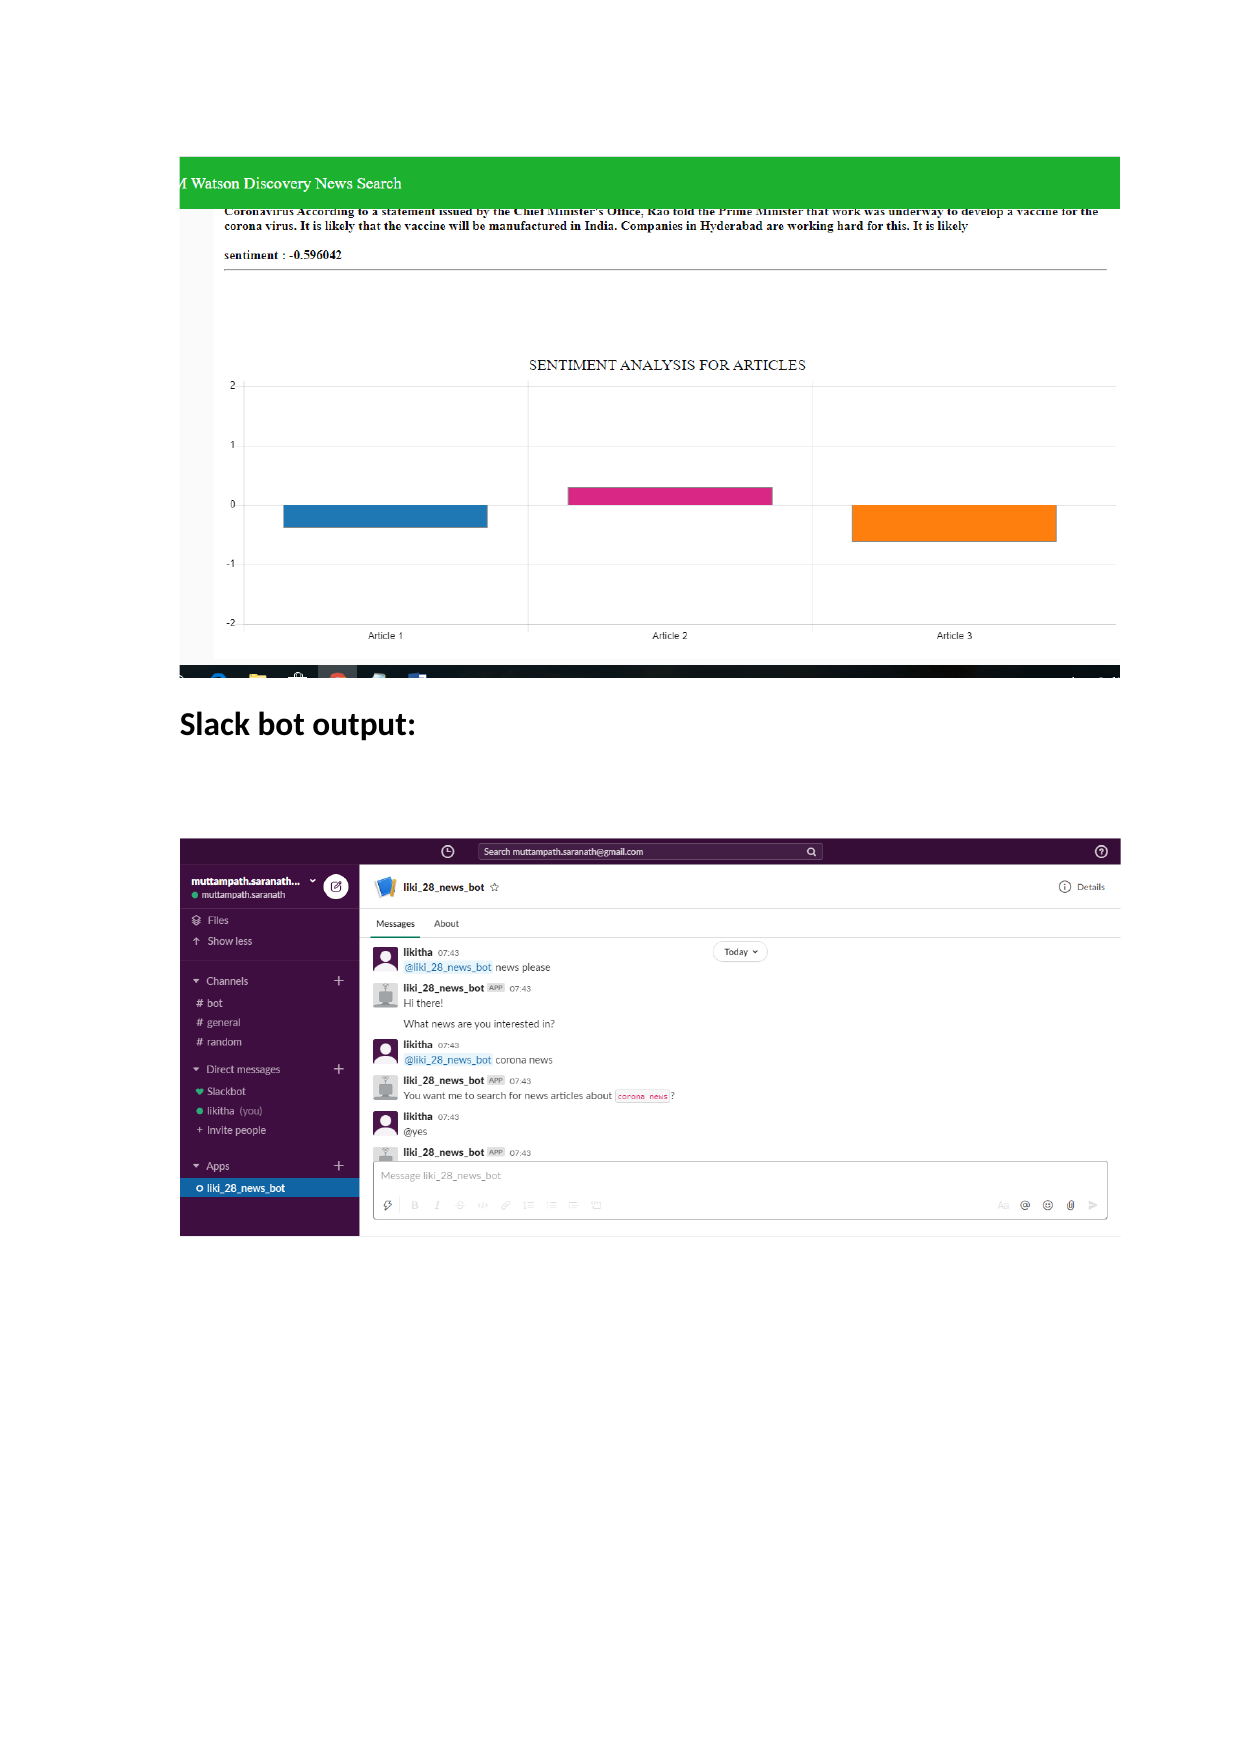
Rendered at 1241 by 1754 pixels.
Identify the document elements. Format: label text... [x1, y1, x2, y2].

picture [180, 838, 1121, 1237]
text Slack bot output: [179, 703, 1090, 743]
picture [179, 150, 1120, 678]
